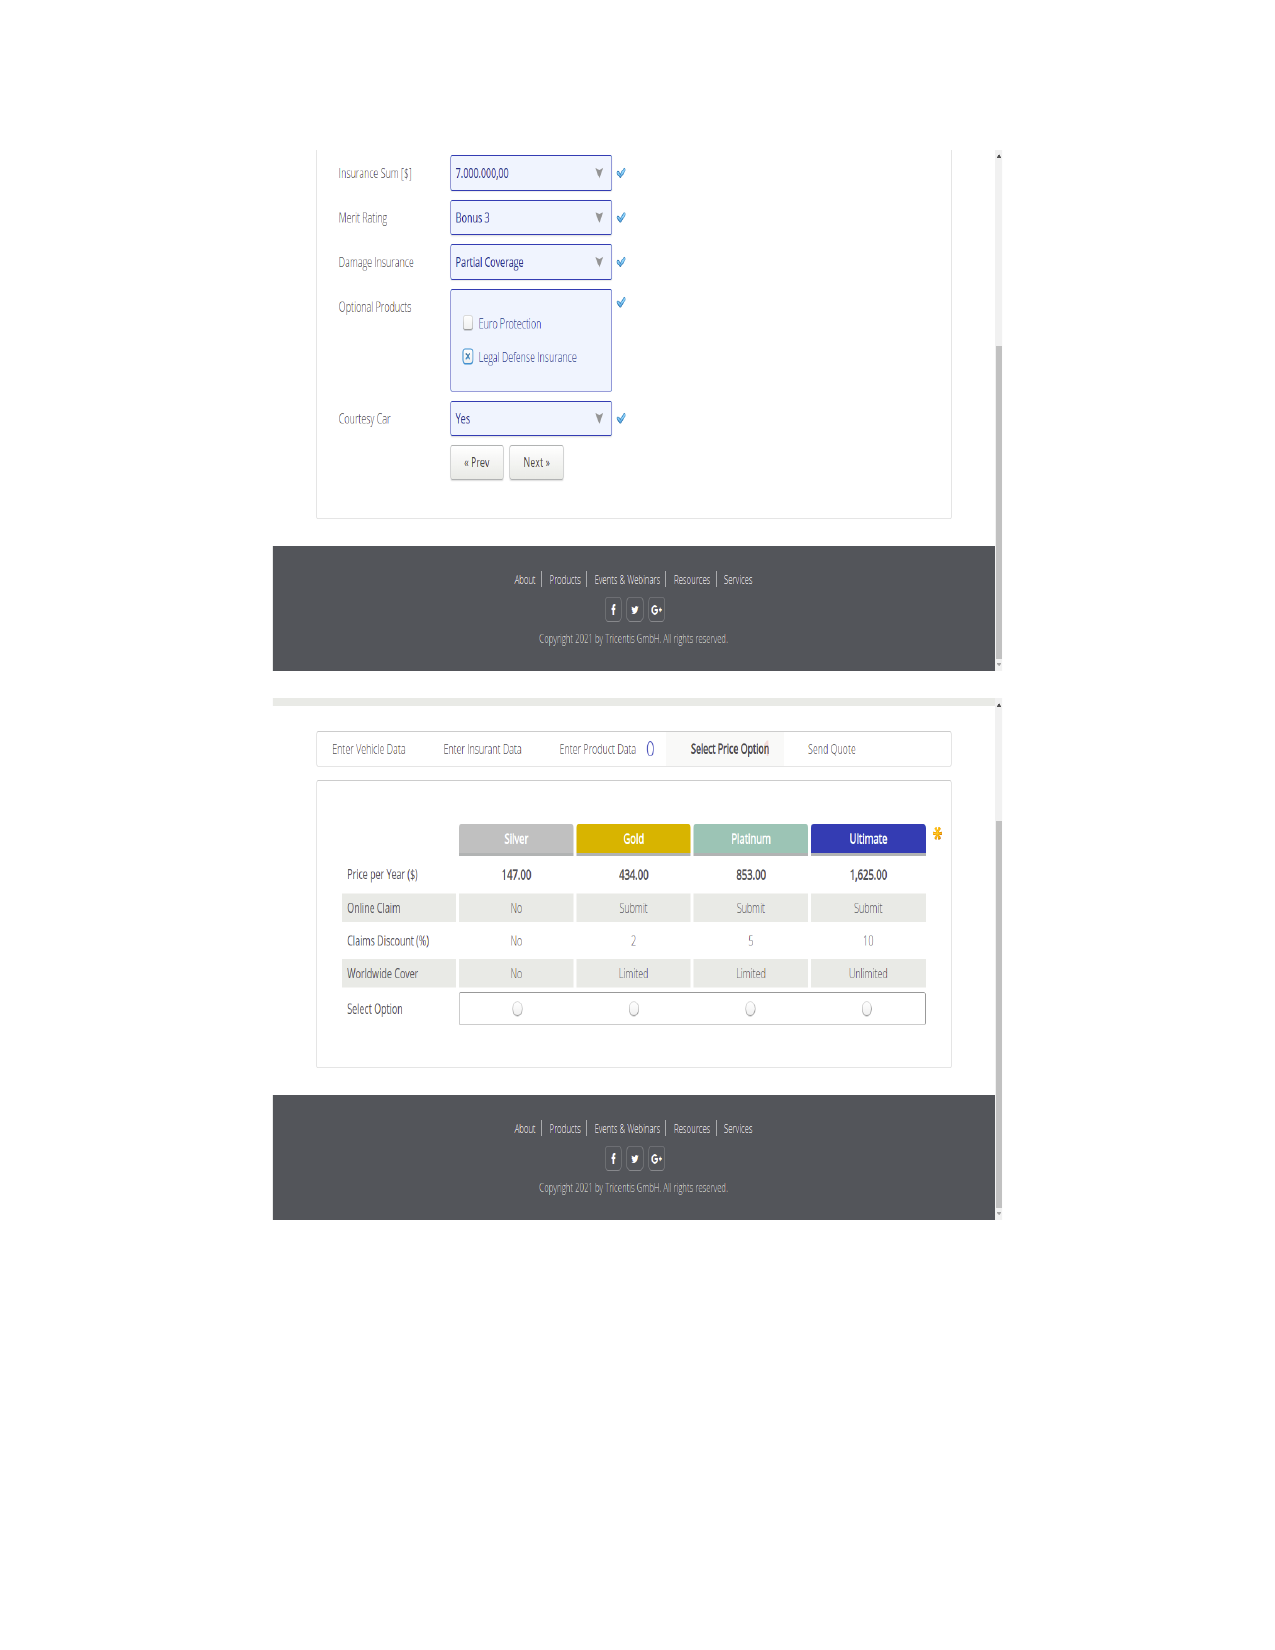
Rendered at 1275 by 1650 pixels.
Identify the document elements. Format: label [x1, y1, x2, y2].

picture [272, 738, 1003, 1260]
picture [272, 184, 1003, 705]
